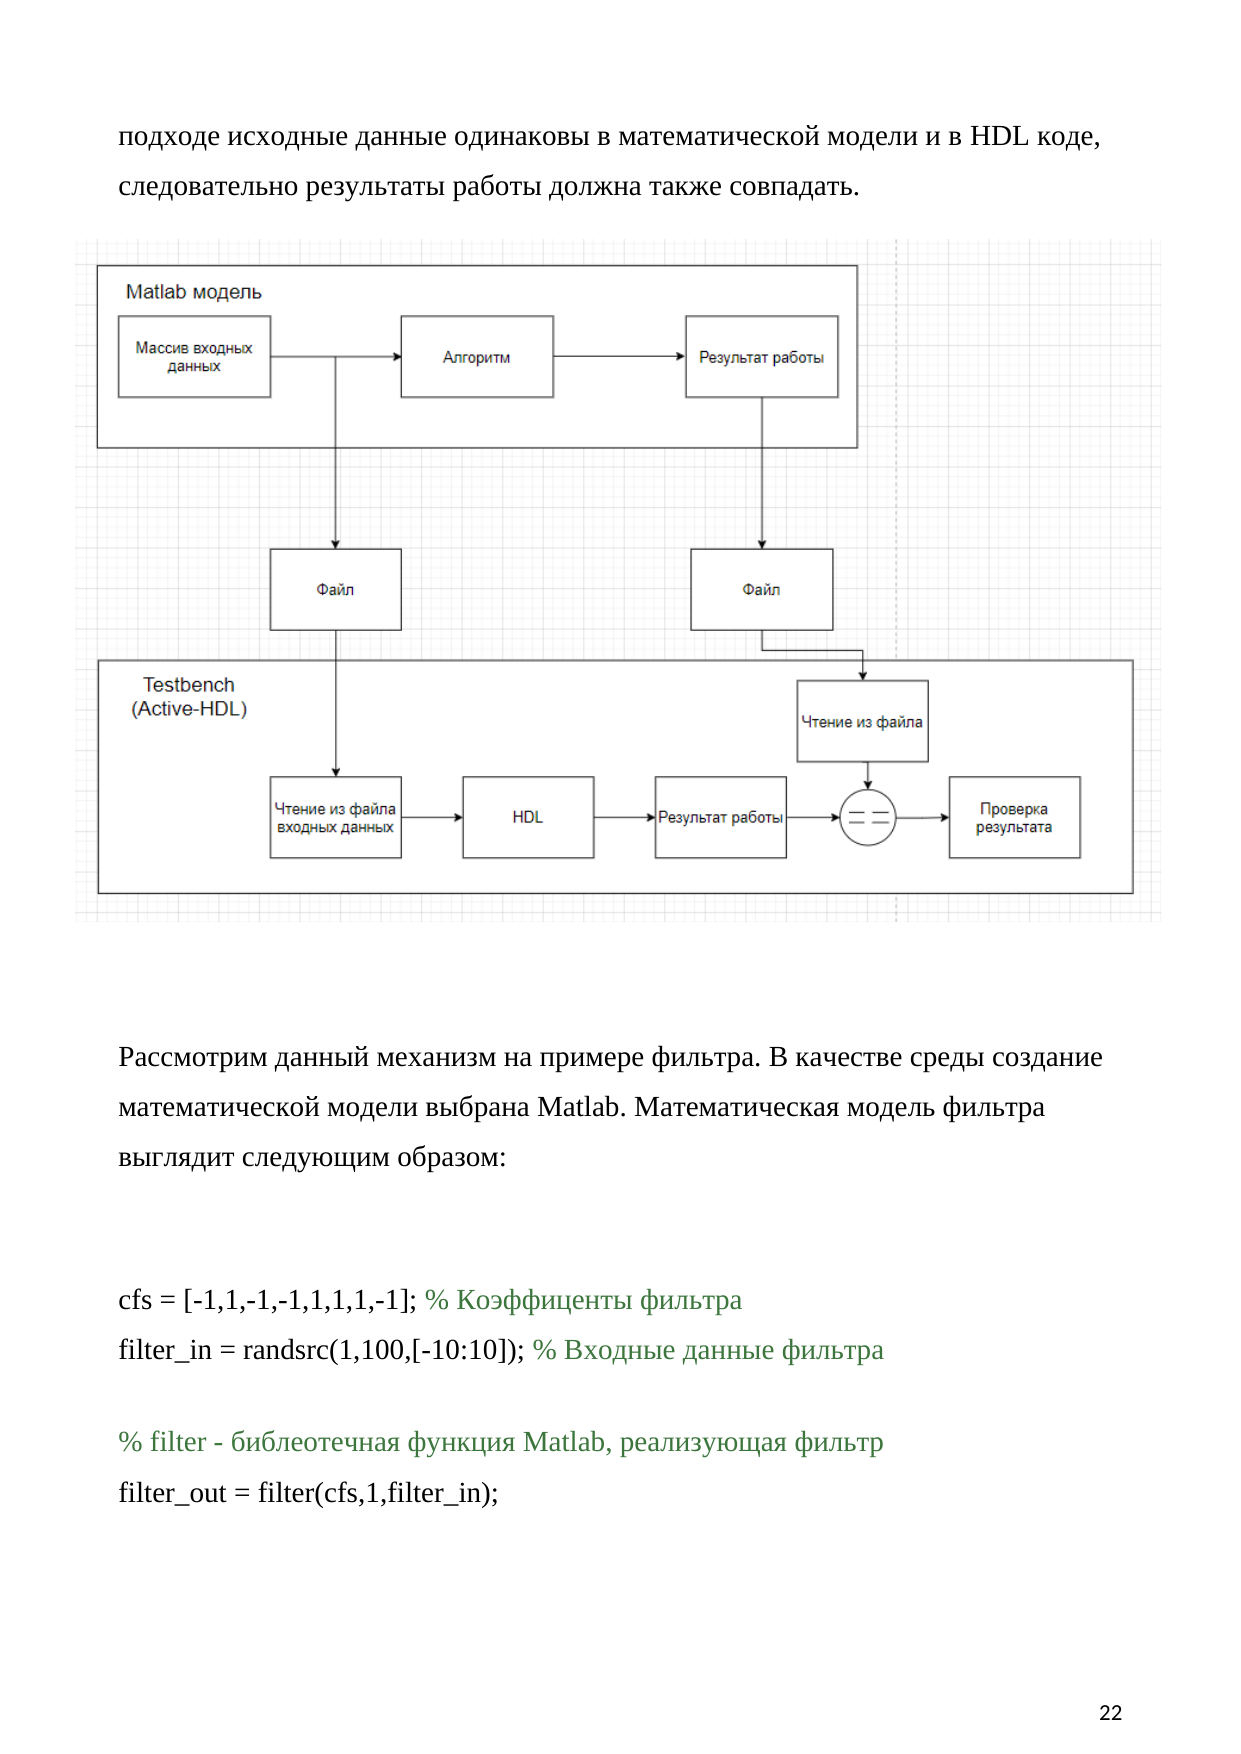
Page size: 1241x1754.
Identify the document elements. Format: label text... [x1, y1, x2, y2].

text filter_out = filter(cfs,1,filter_in); [118, 1475, 1122, 1508]
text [118, 118, 1122, 202]
text Рассмотрим данный механизм на примере фильтра. В качестве среды создание математической модели выбрана Matlab. Математическая модель фильтра выглядит следующим образом: [118, 1039, 1122, 1173]
text cfs = [-1,1,-1,-1,1,1,1,-1]; % Коэффиценты фильтра [118, 1282, 1122, 1315]
picture [73, 239, 1160, 920]
text filter_in = randsrc(1,100,[-10:10]); % Входные данные фильтра [118, 1332, 1122, 1366]
text % filter - библеотечная функция Matlab, реализующая фильтр [118, 1424, 1122, 1458]
